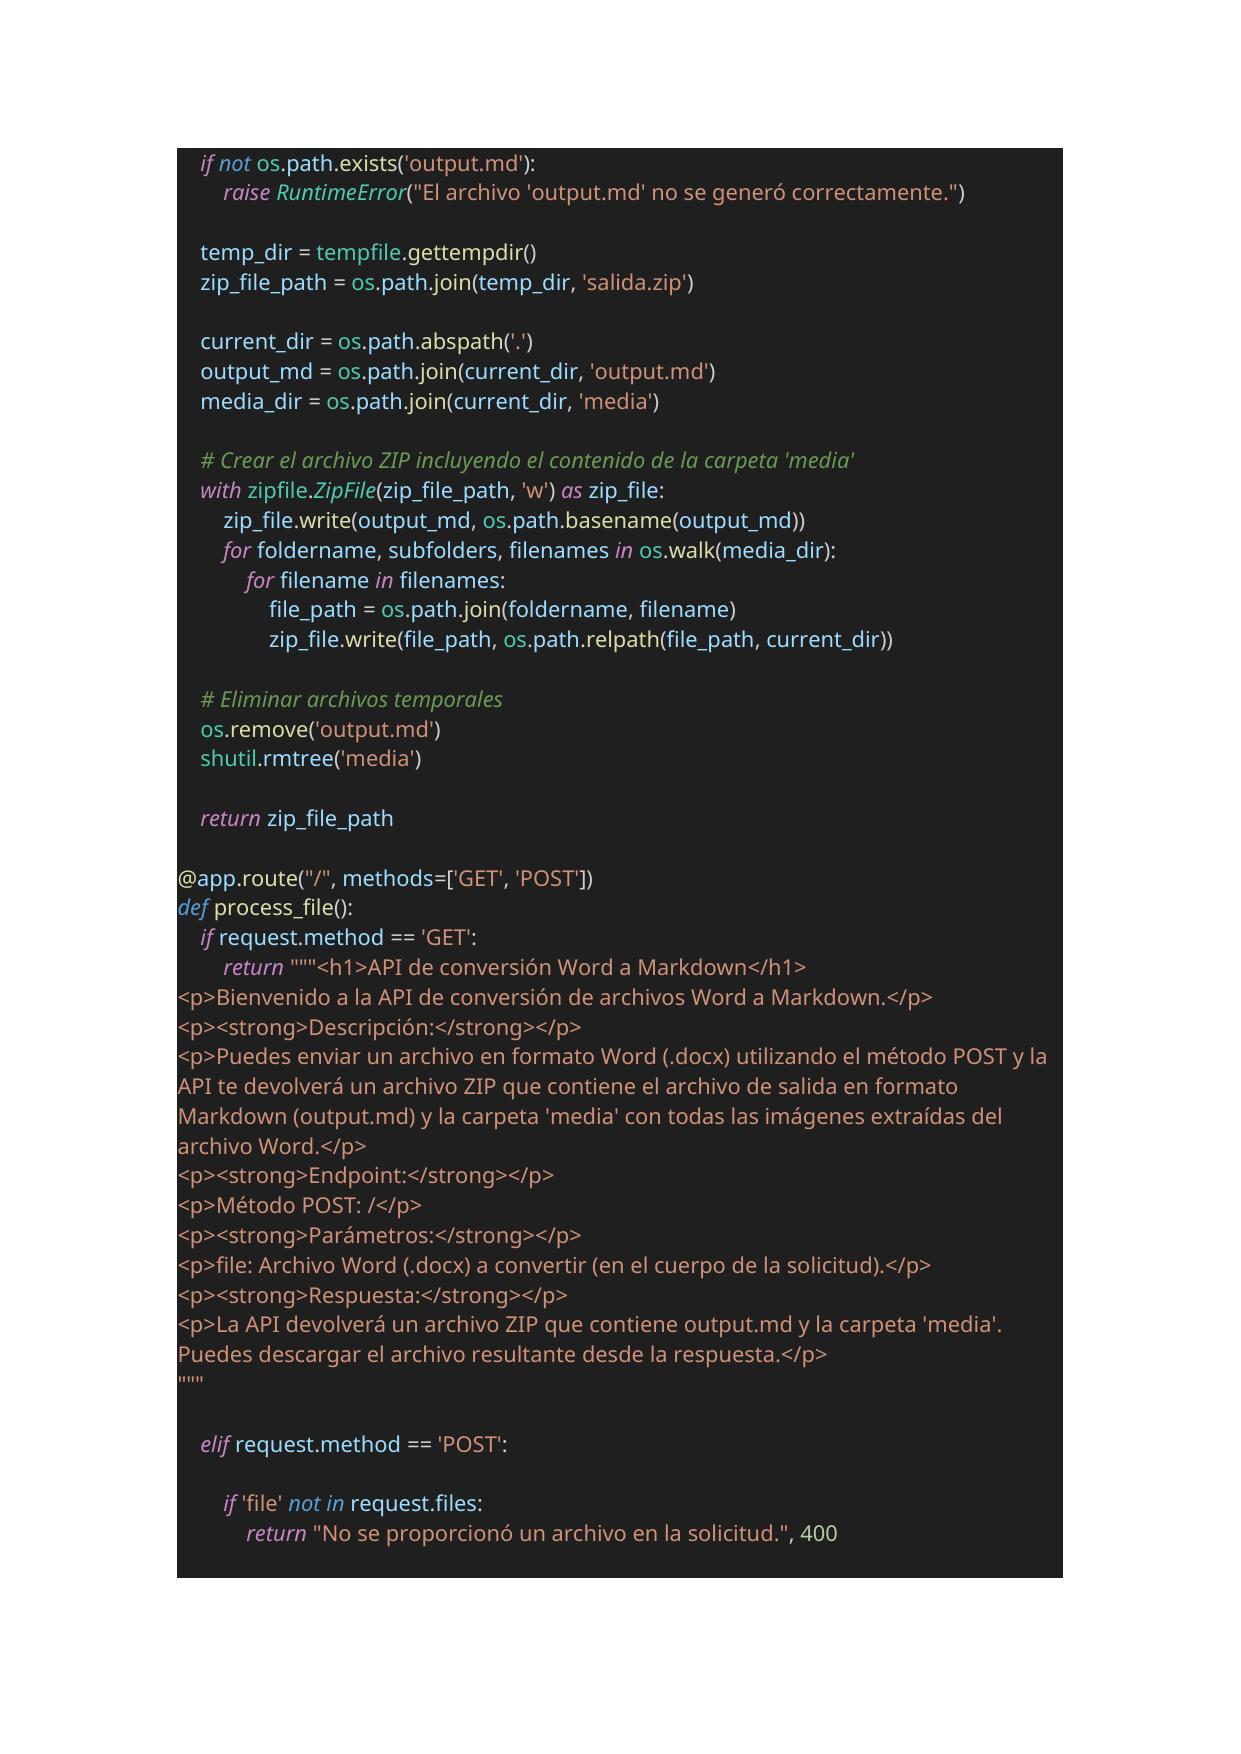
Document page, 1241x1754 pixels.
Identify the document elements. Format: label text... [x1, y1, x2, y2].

text def process_file(): [177, 892, 1063, 922]
text <p>La API devolverá un archivo ZIP que contiene output.md y la carpeta 'media'. Puedes descargar el archivo resultante desde la respuesta.</p> [177, 1309, 1063, 1369]
text """ [177, 1369, 1063, 1399]
text file_path = os.path.join(foldername, filename) [177, 594, 1063, 624]
text <p><strong>Descripción:</strong></p> [177, 1012, 1063, 1041]
text elif request.method == 'POST': [177, 1429, 1063, 1458]
text temp_dir = tempfile.gettempdir() [177, 237, 1063, 267]
text return zip_file_path [177, 803, 1063, 833]
text return """<h1>API de conversión Word a Markdown</h1> [177, 952, 1063, 982]
text if 'file' not in request.files: [177, 1488, 1063, 1518]
text <p><strong>Endpoint:</strong></p> [177, 1161, 1063, 1190]
text <p>Bienvenido a la API de conversión de archivos Word a Markdown.</p> [177, 982, 1063, 1012]
text # Eliminar archivos temporales [177, 684, 1063, 714]
text for foldername, subfolders, filenames in os.walk(media_dir): [177, 535, 1063, 565]
text zip_file_path = os.path.join(temp_dir, 'salida.zip') [177, 267, 1063, 297]
text <p><strong>Parámetros:</strong></p> [177, 1220, 1063, 1250]
text <p>file: Archivo Word (.docx) a convertir (en el cuerpo de la solicitud).</p> [177, 1250, 1063, 1280]
text current_dir = os.path.abspath('.') [177, 326, 1063, 356]
text os.remove('output.md') [177, 714, 1063, 743]
text with zipfile.ZipFile(zip_file_path, 'w') as zip_file: [177, 475, 1063, 505]
text if not os.path.exists('output.md'): [177, 148, 1063, 177]
text shutil.rmtree('media') [177, 743, 1063, 773]
text return "No se proporcionó un archivo en la solicitud.", 400 [177, 1518, 1063, 1548]
text @app.route("/", methods=['GET', 'POST']) [177, 863, 1063, 892]
text # Crear el archivo ZIP incluyendo el contenido de la carpeta 'media' [177, 446, 1063, 475]
text for filename in filenames: [177, 565, 1063, 594]
text zip_file.write(output_md, os.path.basename(output_md)) [177, 505, 1063, 535]
text if request.method == 'GET': [177, 922, 1063, 952]
text raise RuntimeError("El archivo 'output.md' no se generó correctamente.") [177, 177, 1063, 207]
text <p>Método POST: /</p> [177, 1190, 1063, 1220]
text <p><strong>Respuesta:</strong></p> [177, 1280, 1063, 1309]
text zip_file.write(file_path, os.path.relpath(file_path, current_dir)) [177, 624, 1063, 654]
text output_md = os.path.join(current_dir, 'output.md') [177, 356, 1063, 386]
text media_dir = os.path.join(current_dir, 'media') [177, 386, 1063, 416]
text <p>Puedes enviar un archivo en formato Word (.docx) utilizando el método POST y la API te devolverá un archivo ZIP que contiene el archivo de salida en formato Markdown (output.md) y la carpeta 'media' con todas las imágenes extraídas del archivo Word.</p> [177, 1041, 1063, 1161]
